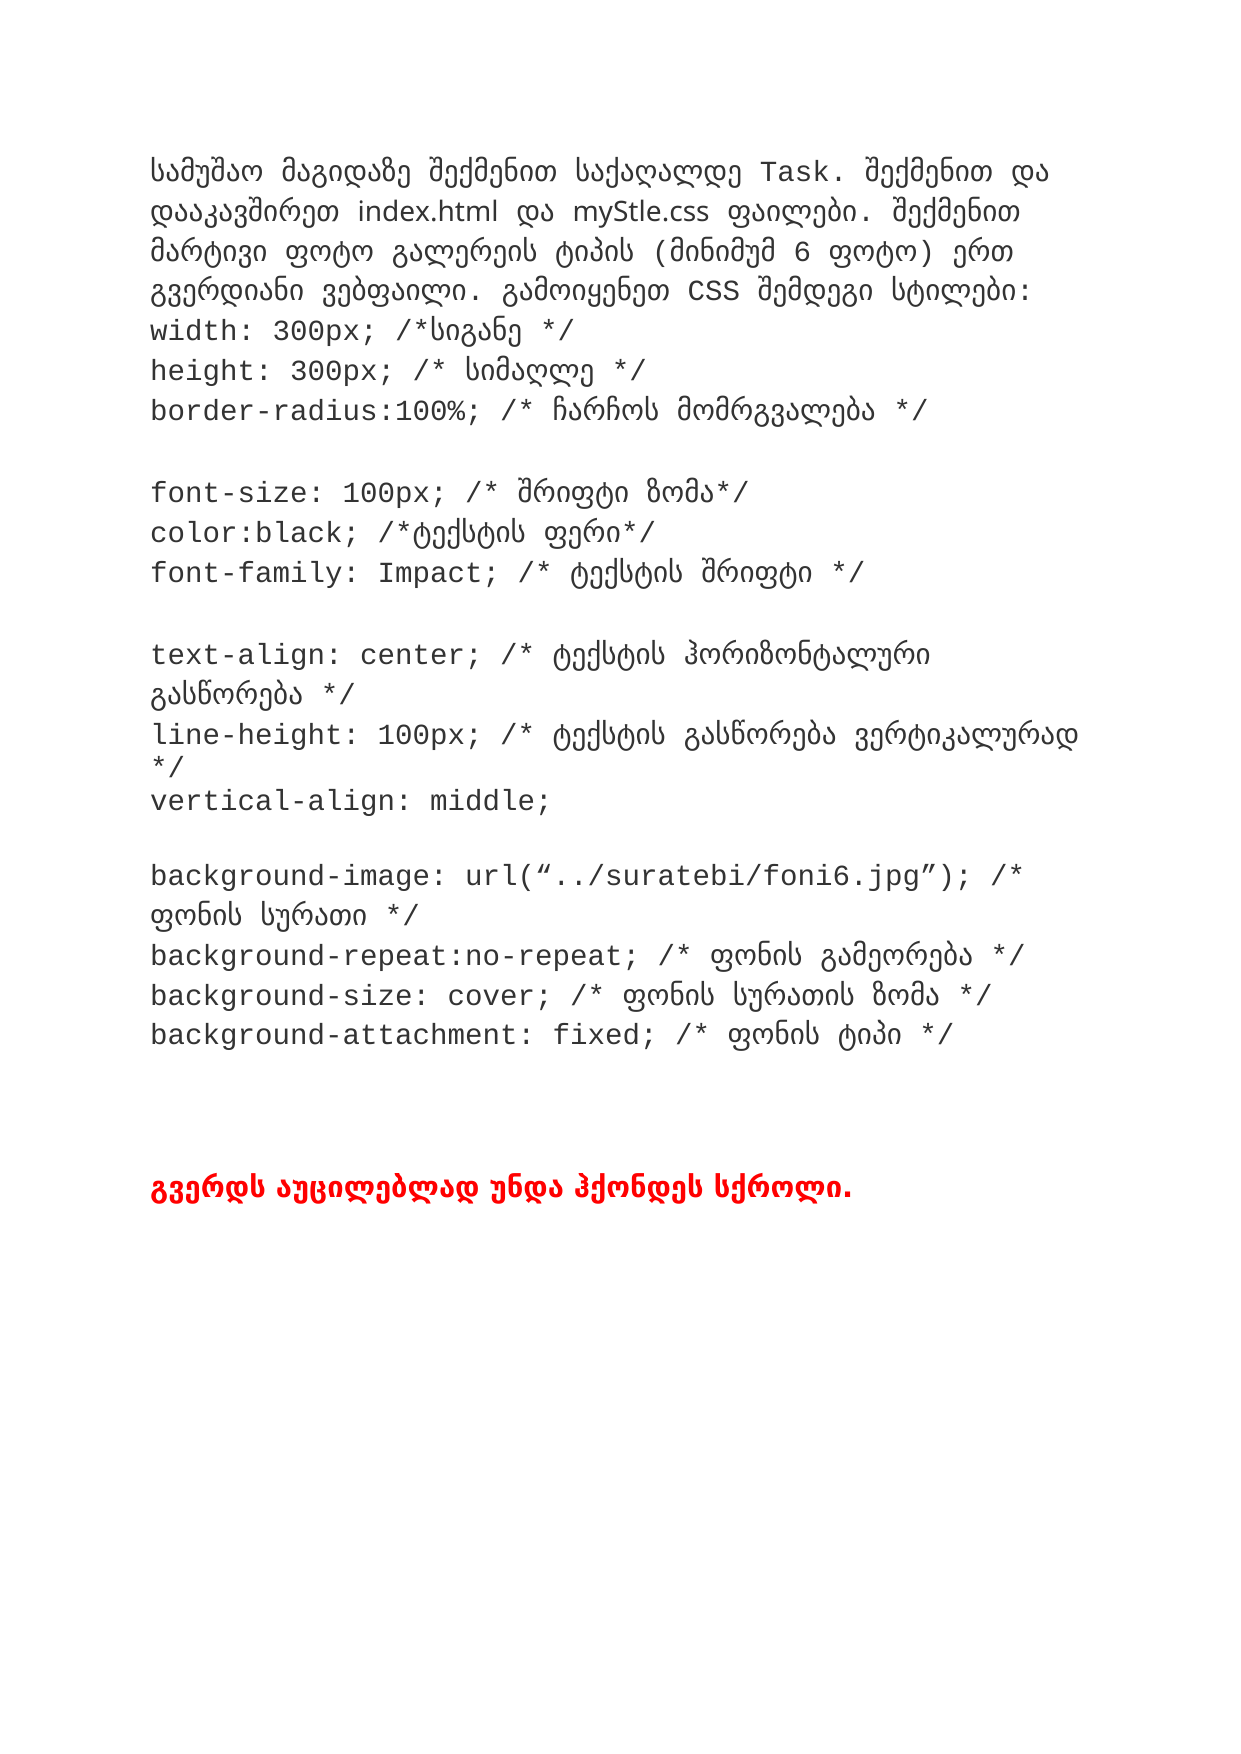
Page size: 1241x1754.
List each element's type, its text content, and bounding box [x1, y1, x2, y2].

text text-align: center; /* ტექსტის ჰორიზონტალური გასწორება */ line-height: 100px; /* ტექსტის გასწორება ვერტიკალურად */ vertical-align: middle; [150, 633, 1090, 819]
text გვერდს აუცილებლად უნდა ჰქონდეს სქროლი. [150, 1171, 1090, 1205]
text სამუშაო მაგიდაზე შექმენით საქაღალდე Task. შექმენით და დააკავშირეთ index.html და myStle.css ფაილები. შექმენით მარტივი ფოტო გალერეის ტიპის (მინიმუმ 6 ფოტო) ერთ გვერდიანი ვებფაილი. გამოიყენეთ CSS შემდეგი სტილები: [150, 150, 1090, 309]
text font-size: 100px; /* შრიფტი ზომა*/ color:black; /*ტექსტის ფერი*/ font-family: Impact; /* ტექსტის შრიფტი */ [150, 471, 1090, 591]
text background-image: url(“../suratebi/foni6.jpg”); /* ფონის სურათი */ background-repeat:no-repeat; /* ფონის გამეორება */ background-size: cover; /* ფონის სურათის ზომა */ background-attachment: fixed; /* ფონის ტიპი */ [150, 861, 1090, 1053]
text width: 300px; /*სიგანე */ height: 300px; /* სიმაღლე */ border-radius:100%; /* ჩარჩოს მომრგვალება */ [150, 309, 1090, 429]
